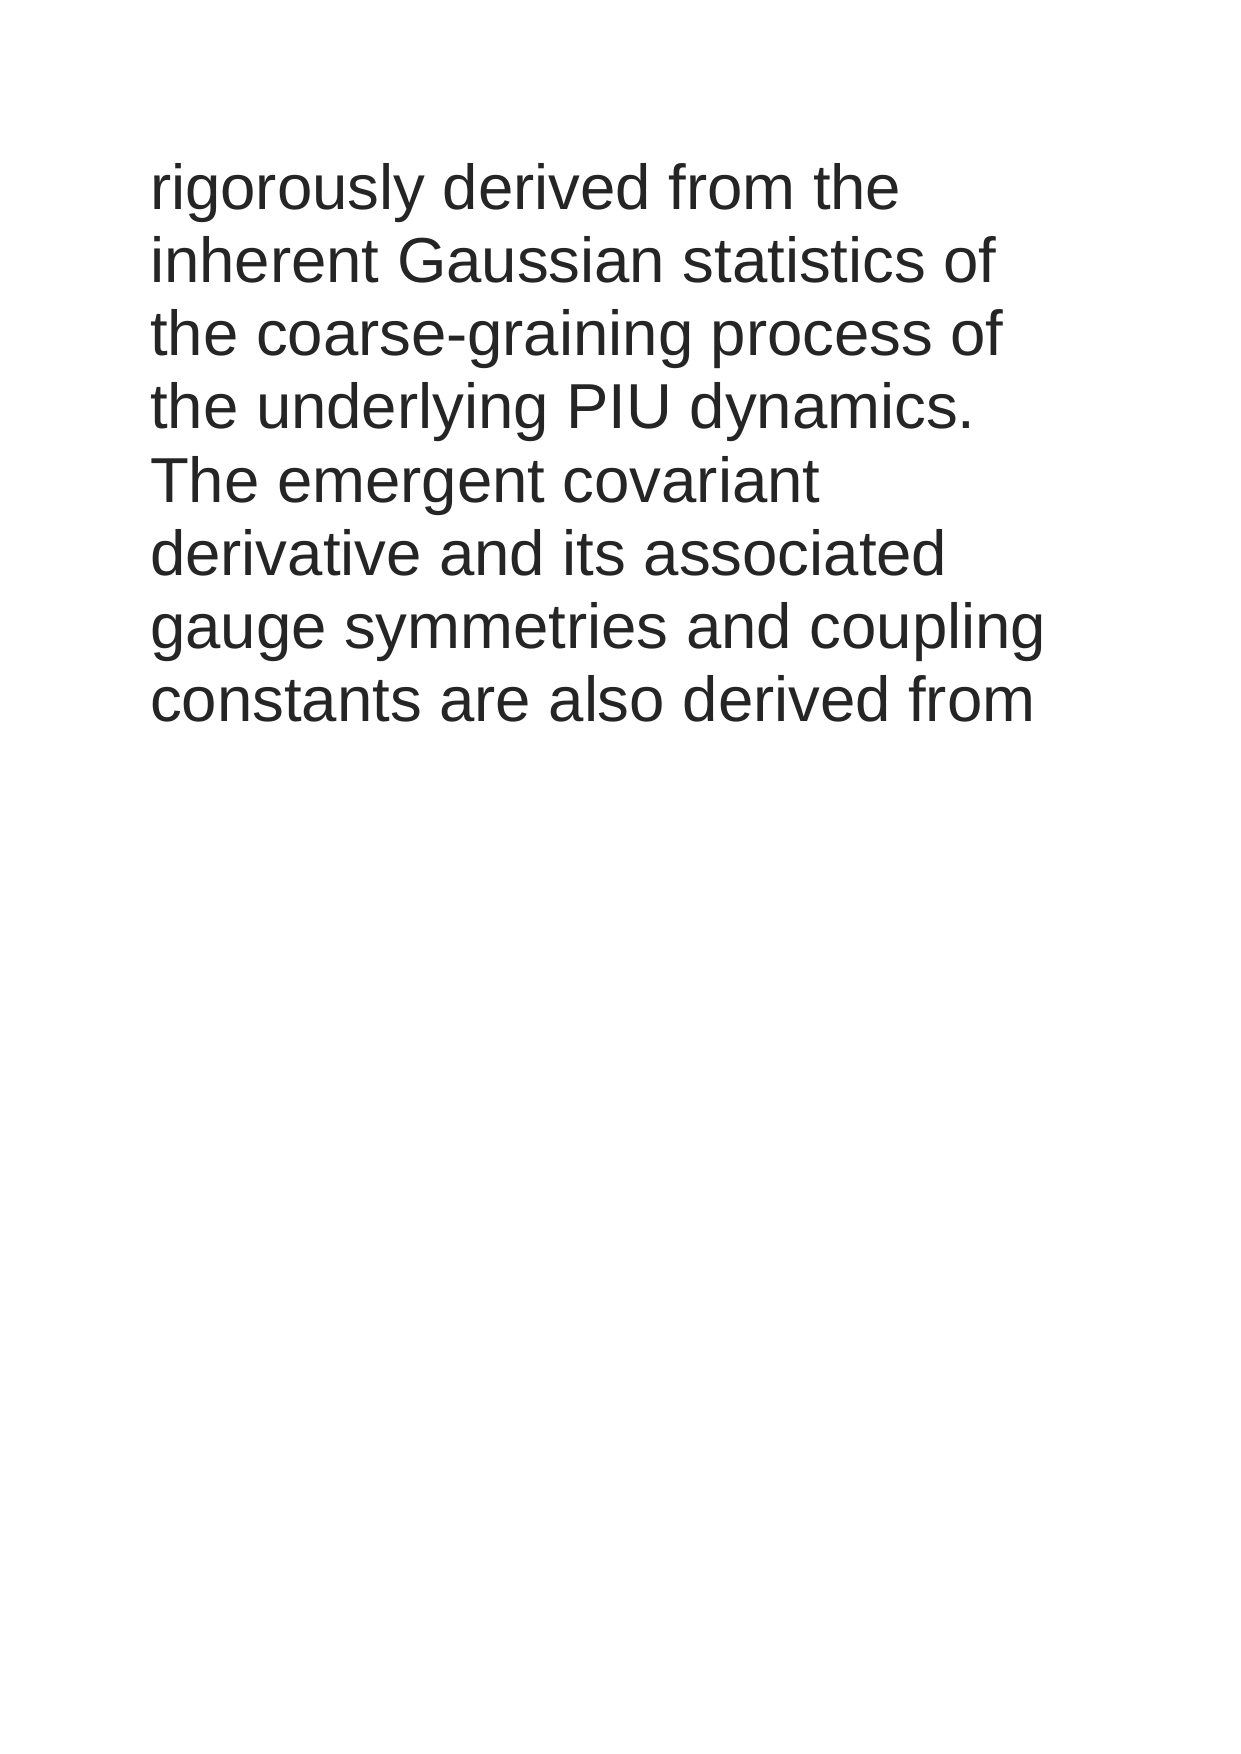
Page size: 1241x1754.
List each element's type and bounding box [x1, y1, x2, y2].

text [150, 150, 1090, 735]
